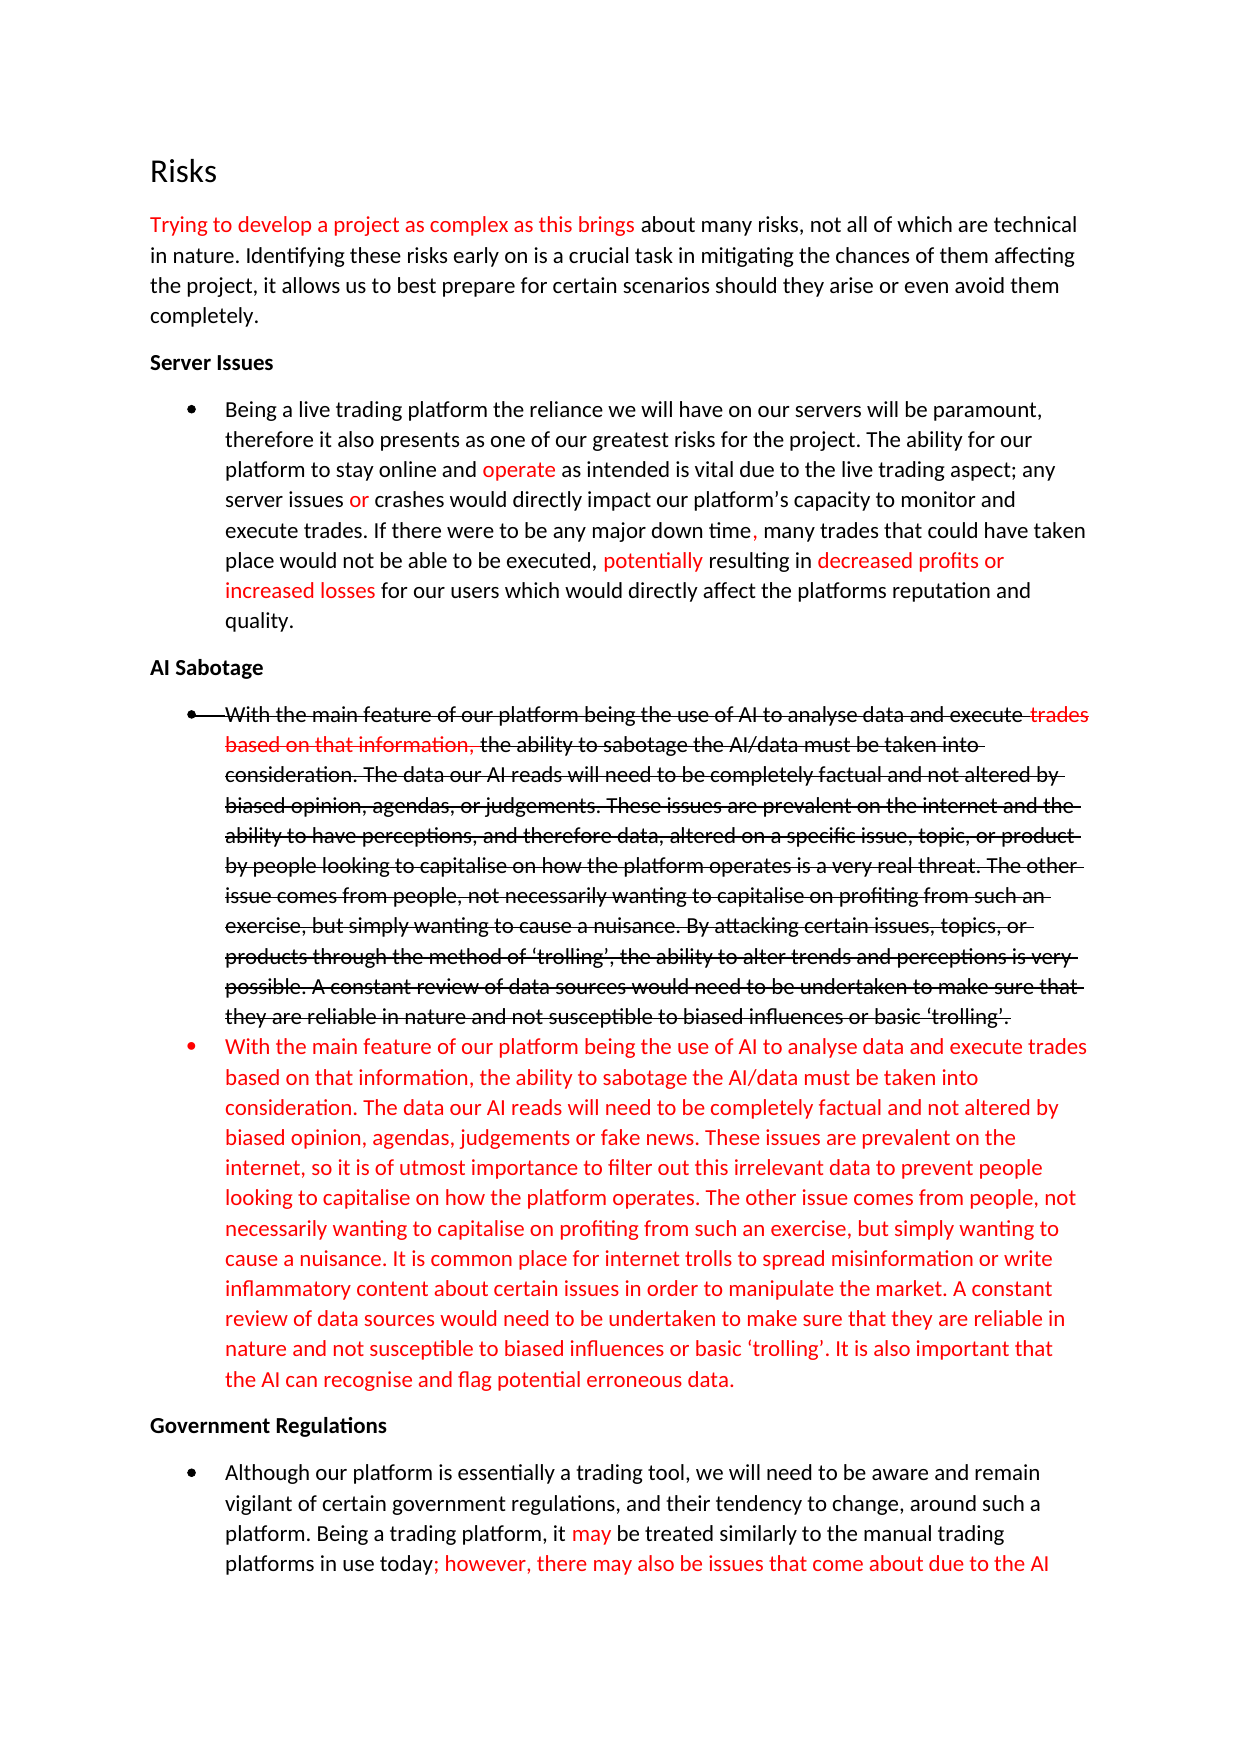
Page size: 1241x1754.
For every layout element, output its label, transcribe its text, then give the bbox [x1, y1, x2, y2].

text Government Regulations [150, 1412, 1090, 1440]
list With the main feature of our platform being the use of AI to analyse data and execute trades based on that information, the ability to sabotage the AI/data must be taken into consideration. The data our AI reads will need to be completely factual and not altered by biased opinion, agendas, judgements or fake news. These issues are prevalent on the internet, so it is of utmost importance to filter out this irrelevant data to prevent people looking to capitalise on how the platform operates. The other issue comes from people, not necessarily wanting to capitalise on profiting from such an exercise, but simply wanting to cause a nuisance. It is common place for internet trolls to spread misinformation or write inflammatory content about certain issues in order to manipulate the market. A constant review of data sources would need to be undertaken to make sure that they are reliable in nature and not susceptible to biased influences or basic ‘trolling’. It is also important that the AI can recognise and flag potential erroneous data. [187, 1032, 1090, 1393]
text Risks [150, 150, 1090, 191]
text AI Sabotage [150, 653, 1090, 681]
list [187, 1458, 1090, 1577]
text Server Issues [150, 348, 1090, 376]
list With the main feature of our platform being the use of AI to analyse data and execute trades based on that information, the ability to sabotage the AI/data must be taken into consideration. The data our AI reads will need to be completely factual and not altered by biased opinion, agendas, or judgements. These issues are prevalent on the internet and the ability to have perceptions, and therefore data, altered on a specific issue, topic, or product by people looking to capitalise on how the platform operates is a very real threat. The other issue comes from people, not necessarily wanting to capitalise on profiting from such an exercise, but simply wanting to cause a nuisance. By attacking certain issues, topics, or products through the method of ‘trolling’, the ability to alter trends and perceptions is very possible. A constant review of data sources would need to be undertaken to make sure that they are reliable in nature and not susceptible to biased influences or basic ‘trolling’. [187, 700, 1090, 1030]
list Being a live trading platform the reliance we will have on our servers will be paramount, therefore it also presents as one of our greatest risks for the project. The ability for our platform to stay online and operate as intended is vital due to the live trading aspect; any server issues or crashes would directly impact our platform’s capacity to monitor and execute trades. If there were to be any major down time, many trades that could have taken place would not be able to be executed, potentially resulting in decreased profits or increased losses for our users which would directly affect the platforms reputation and quality. [187, 395, 1090, 634]
text Trying to develop a project as complex as this brings about many risks, not all of which are technical in nature. Identifying these risks early on is a crucial task in mitigating the chances of them affecting the project, it allows us to best prepare for certain scenarios should they arise or even avoid them completely. [150, 211, 1090, 329]
